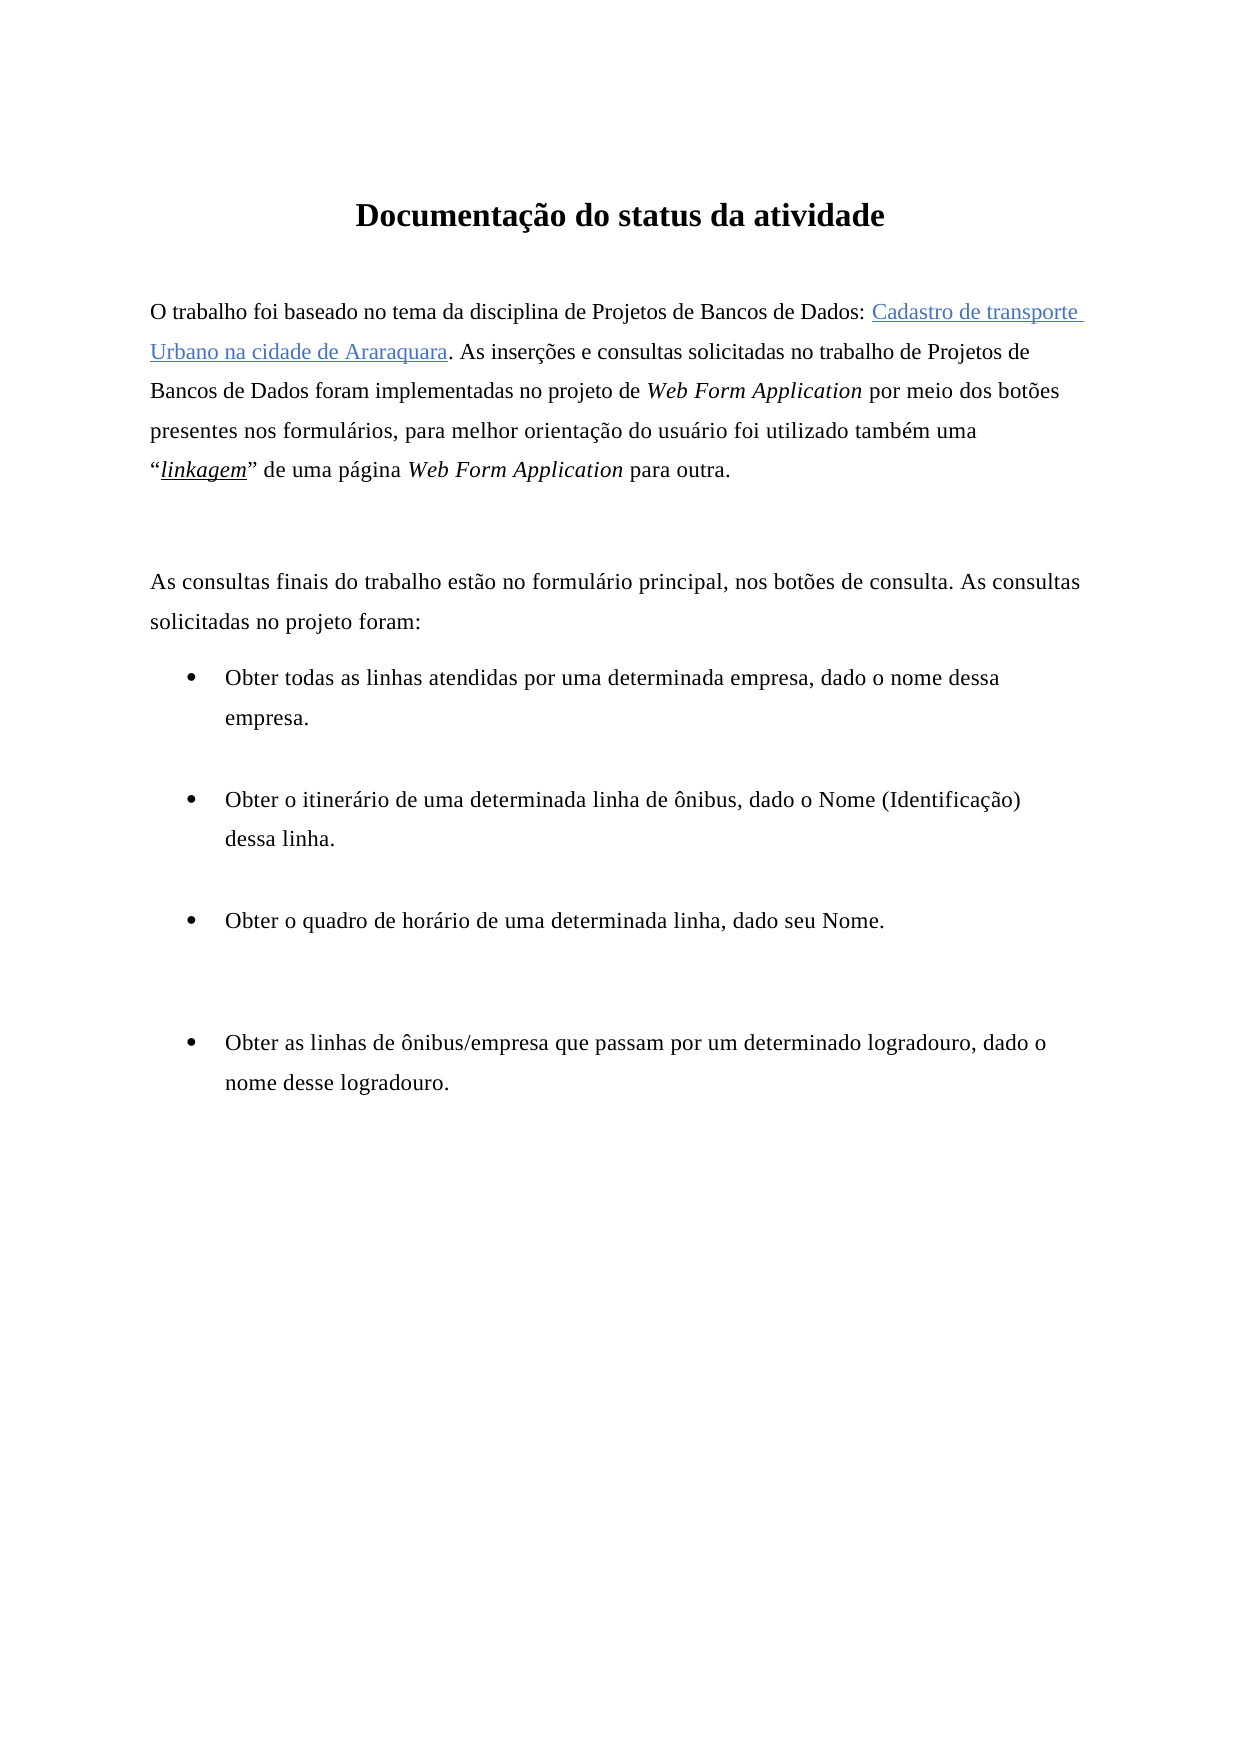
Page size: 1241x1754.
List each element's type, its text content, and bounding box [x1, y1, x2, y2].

text O trabalho foi baseado no tema da disciplina de Projetos de Bancos de Dados: Cadastro de transporte Urbano na cidade de Araraquara. As inserções e consultas solicitadas no trabalho de Projetos de Bancos de Dados foram implementadas no projeto de Web Form Application por meio dos botões presentes nos formulários, para melhor orientação do usuário foi utilizado também uma “linkagem” de uma página Web Form Application para outra. [150, 298, 1090, 482]
list Obter as linhas de ônibus/empresa que passam por um determinado logradouro, dado o [187, 1029, 1090, 1056]
list dessa linha. [225, 825, 1090, 894]
list nome desse logradouro. [225, 1069, 1090, 1095]
list Obter todas as linhas atendidas por uma determinada empresa, dado o nome dessa [187, 664, 1090, 690]
list empresa. [225, 703, 1090, 772]
text Documentação do status da atividade [150, 195, 1090, 233]
list Obter o itinerário de uma determinada linha de ônibus, dado o Nome (Identificação) [187, 786, 1090, 812]
text As consultas finais do trabalho estão no formulário principal, nos botões de consulta. As consultas solicitadas no projeto foram: [150, 568, 1090, 634]
list Obter o quadro de horário de uma determinada linha, dado seu Nome. [187, 908, 1090, 1015]
